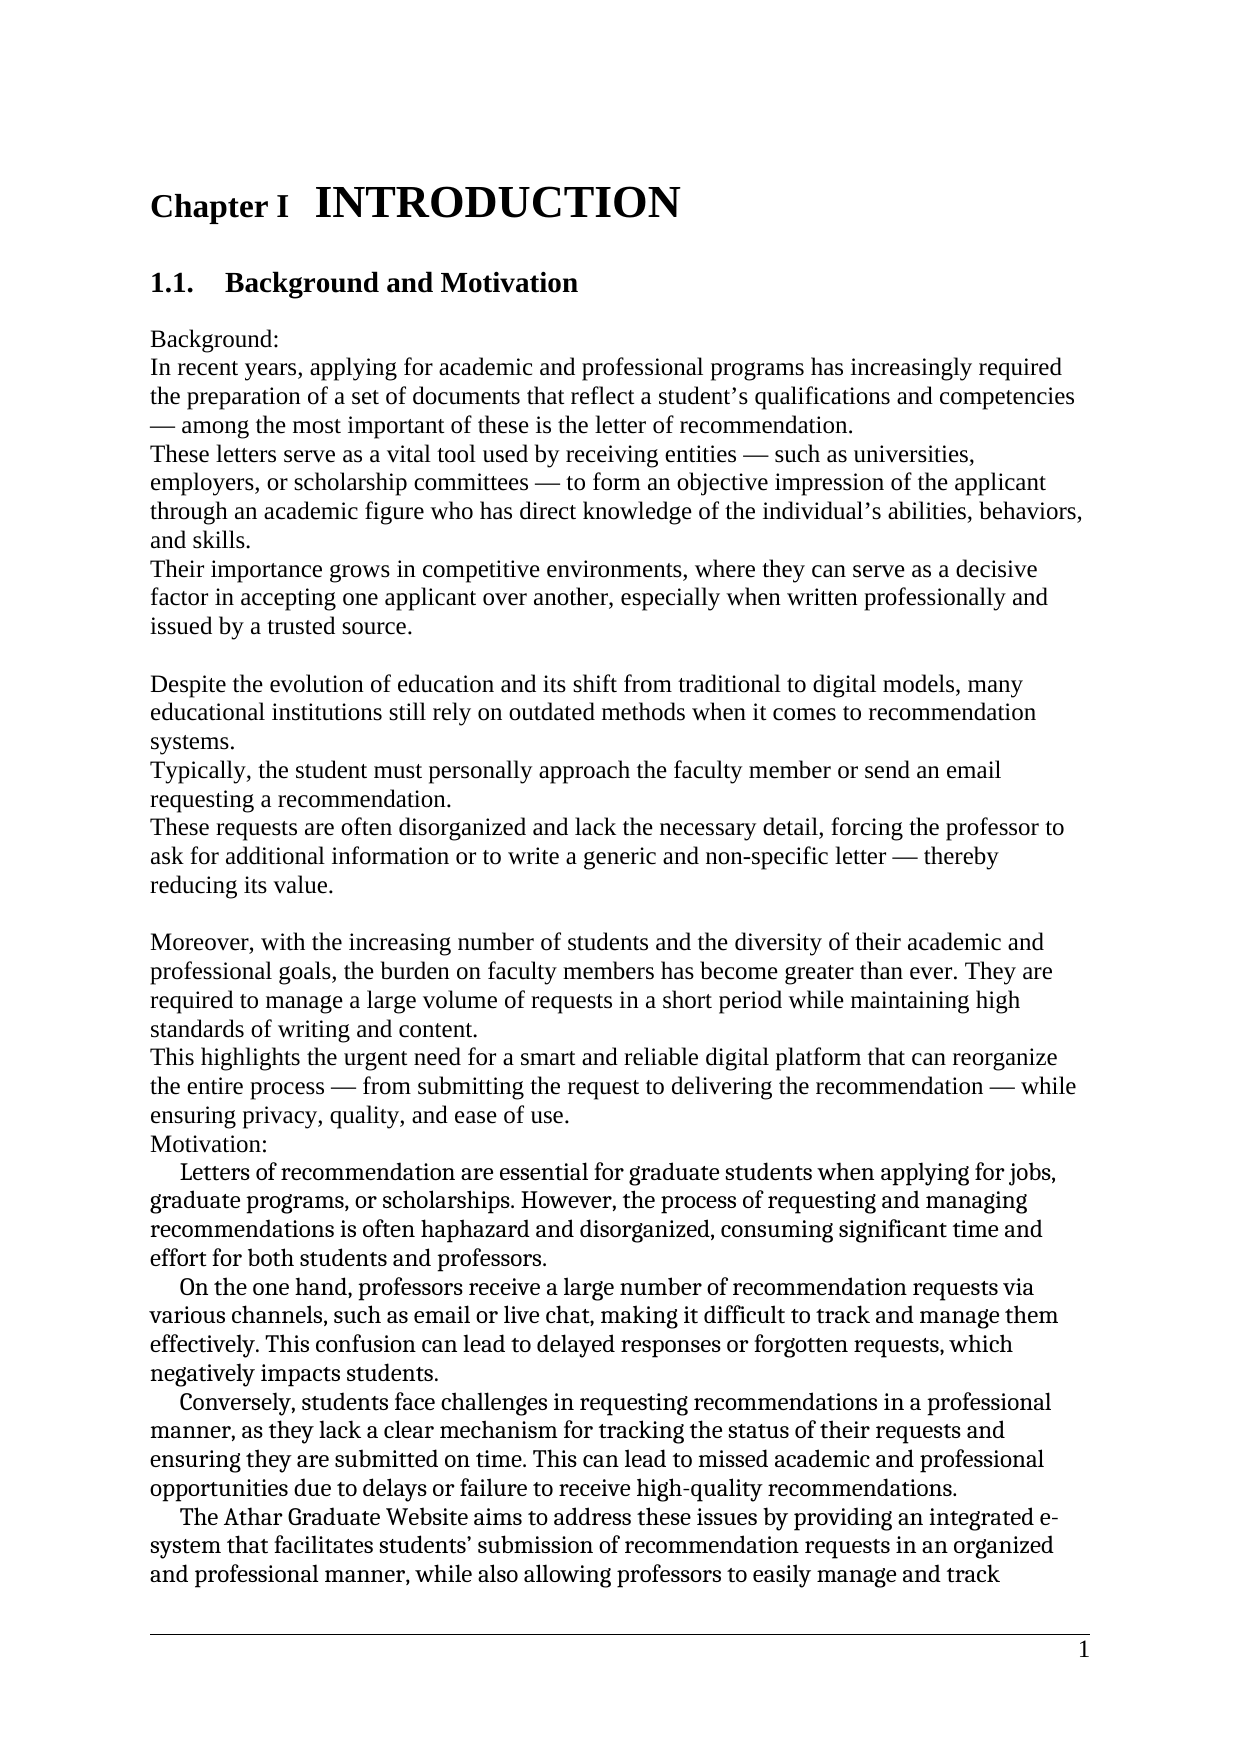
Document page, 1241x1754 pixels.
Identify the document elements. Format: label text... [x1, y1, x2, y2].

text Typically, the student must personally approach the faculty member or send an email requesting a recommendation. [150, 755, 1090, 812]
text This highlights the urgent need for a smart and reliable digital platform that can reorganize the entire process — from submitting the request to delivering the recommendation — while ensuring privacy, quality, and ease of use. [150, 1042, 1090, 1129]
text Conversely, students face challenges in requesting recommendations in a professional manner, as they lack a clear mechanism for tracking the status of their requests and ensuring they are submitted on time. This can lead to missed academic and professional opportunities due to delays or failure to receive high-quality recommendations. [150, 1387, 1090, 1502]
subtitle Background and Motivation [150, 265, 1090, 299]
text These letters serve as a vital tool used by receiving entities — such as universities, employers, or scholarship committees — to form an objective impression of the applicant through an academic figure who has direct knowledge of the individual’s abilities, behaviors, and skills. [150, 439, 1090, 554]
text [150, 1502, 1090, 1589]
text Background: [150, 324, 1090, 352]
text Moreover, with the increasing number of students and the diversity of their academic and professional goals, the burden on faculty members has become greater than ever. They are required to manage a large volume of requests in a short period while maintaining high standards of writing and content. [150, 927, 1090, 1042]
subtitle Chapter I INTRODUCTION [150, 175, 1090, 228]
text Motivation: [150, 1129, 1090, 1157]
text On the one hand, professors receive a large number of recommendation requests via various channels, such as email or live chat, making it difficult to track and manage them effectively. This confusion can lead to delayed responses or forgotten requests, which negatively impacts students. [150, 1272, 1090, 1387]
text Their importance grows in competitive environments, where they can serve as a decisive factor in accepting one applicant over another, especially when written professionally and issued by a trusted source. [150, 554, 1090, 640]
text In recent years, applying for academic and professional programs has increasingly required the preparation of a set of documents that reflect a student’s qualifications and competencies — among the most important of these is the letter of recommendation. [150, 352, 1090, 439]
text Letters of recommendation are essential for graduate students when applying for jobs, graduate programs, or scholarships. However, the process of requesting and managing recommendations is often haphazard and disorganized, consuming significant time and effort for both students and professors. [150, 1157, 1090, 1272]
text Despite the evolution of education and its shift from traditional to digital models, many educational institutions still rely on outdated methods when it comes to recommendation systems. [150, 669, 1090, 755]
text These requests are often disorganized and lack the necessary detail, forcing the professor to ask for additional information or to write a generic and non-specific letter — thereby reducing its value. [150, 812, 1090, 899]
